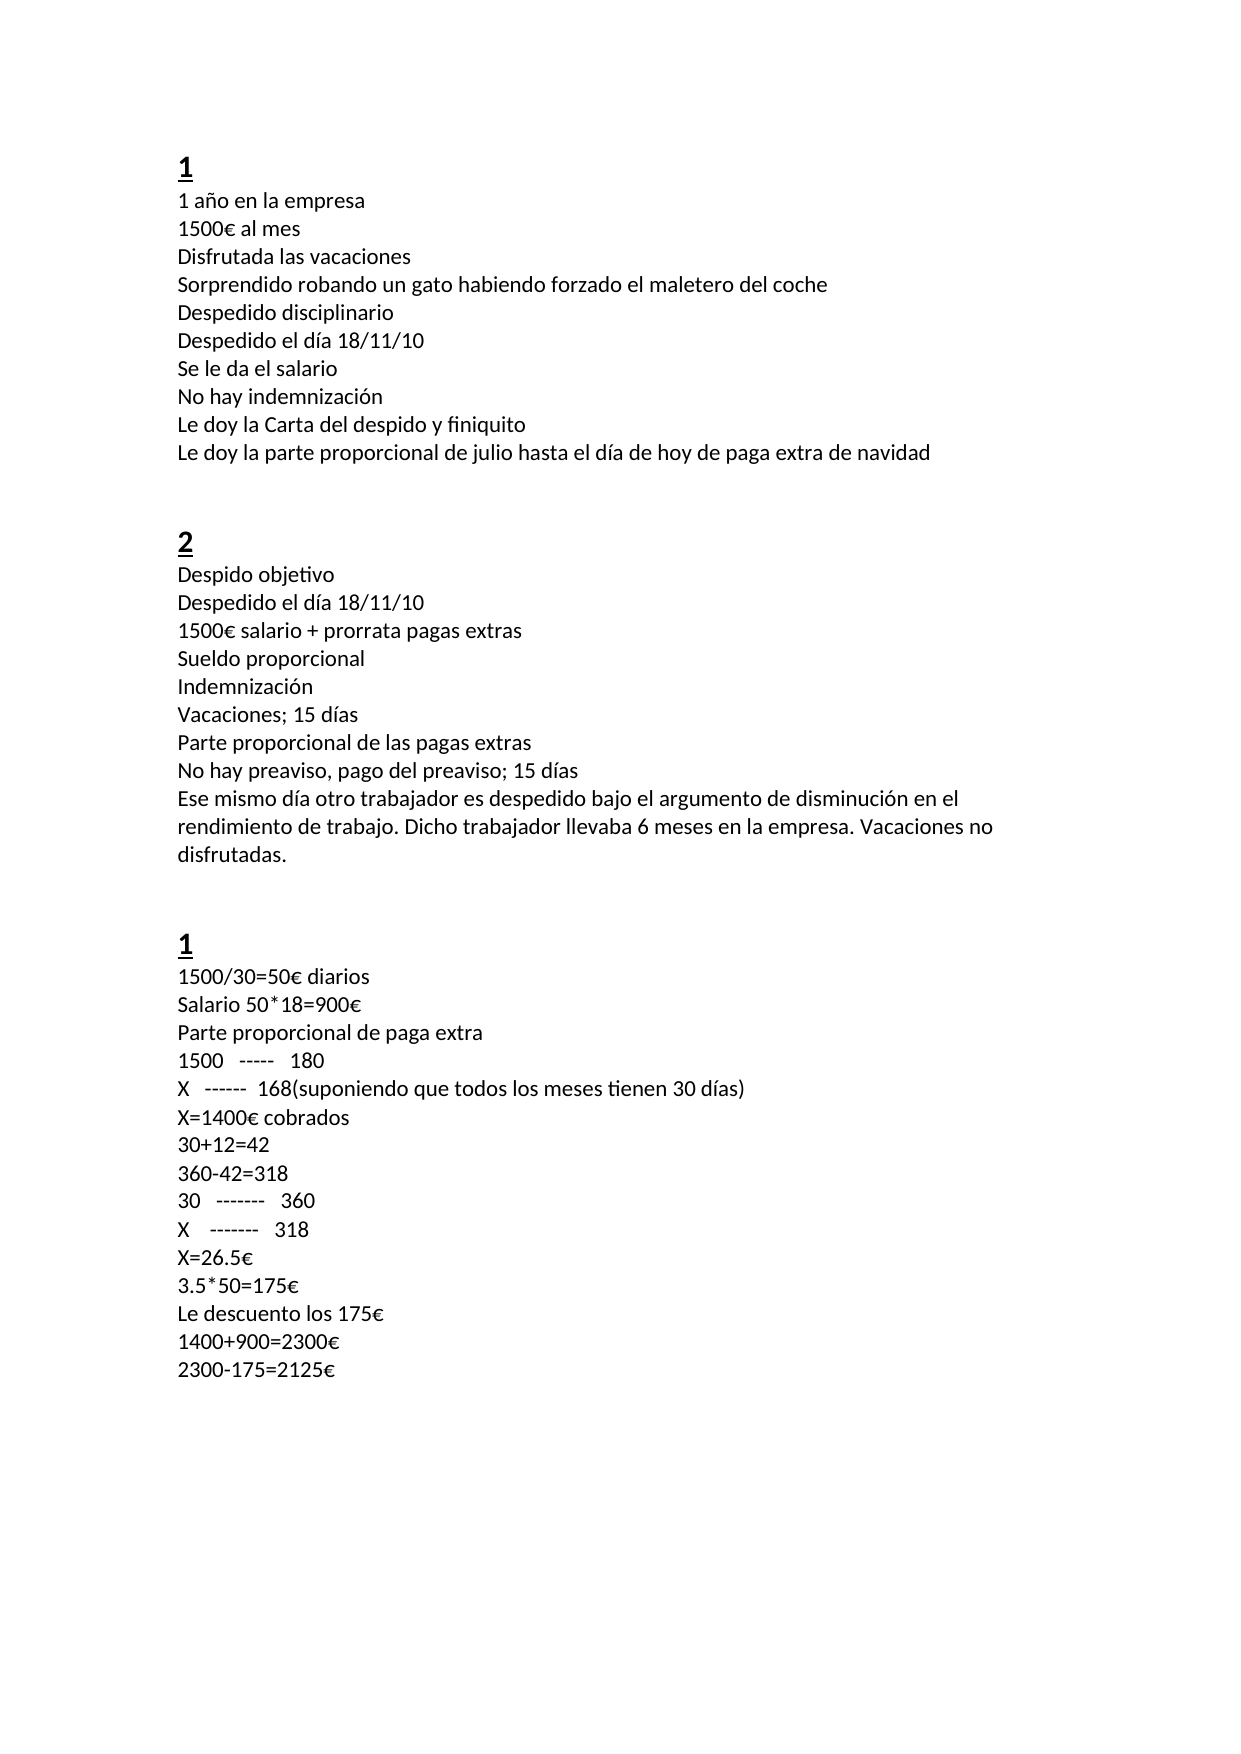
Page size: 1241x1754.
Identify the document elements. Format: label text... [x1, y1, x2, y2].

text Sorprendido robando un gato habiendo forzado el maletero del coche [177, 270, 1063, 298]
text No hay preaviso, pago del preaviso; 15 días [177, 756, 1063, 784]
text Sueldo proporcional [177, 644, 1063, 672]
text 1 año en la empresa [177, 186, 1063, 214]
text 2 [177, 522, 1063, 560]
text 1500/30=50€ diarios [177, 962, 1063, 991]
text X=1400€ cobrados [177, 1103, 1063, 1131]
text Despido objetivo [177, 560, 1063, 588]
text 360-42=318 [177, 1159, 1063, 1187]
text 1500€ al mes [177, 214, 1063, 242]
text 2300-175=2125€ [177, 1355, 1063, 1383]
text 1 [177, 148, 1063, 186]
text Parte proporcional de paga extra [177, 1018, 1063, 1047]
text Ese mismo día otro trabajador es despedido bajo el argumento de disminución en el rendimiento de trabajo. Dicho trabajador llevaba 6 meses en la empresa. Vacaciones no disfrutadas. [177, 784, 1063, 868]
text Le doy la parte proporcional de julio hasta el día de hoy de paga extra de navidad [177, 438, 1063, 466]
text X=26.5€ [177, 1243, 1063, 1271]
text 1500€ salario + prorrata pagas extras [177, 616, 1063, 644]
text X ------ 168(suponiendo que todos los meses tienen 30 días) [177, 1074, 1063, 1103]
text Vacaciones; 15 días [177, 700, 1063, 728]
text 1400+900=2300€ [177, 1327, 1063, 1355]
text Disfrutada las vacaciones [177, 242, 1063, 270]
text Parte proporcional de las pagas extras [177, 728, 1063, 756]
text No hay indemnización [177, 382, 1063, 410]
text Despedido el día 18/11/10 [177, 588, 1063, 616]
text 30 ------- 360 [177, 1187, 1063, 1215]
text Despedido el día 18/11/10 [177, 326, 1063, 354]
text X ------- 318 [177, 1215, 1063, 1243]
text Indemnización [177, 672, 1063, 700]
text 1 [177, 924, 1063, 962]
text Salario 50*18=900€ [177, 991, 1063, 1018]
text 1500 ----- 180 [177, 1047, 1063, 1074]
text Se le da el salario [177, 354, 1063, 382]
text 3.5*50=175€ [177, 1271, 1063, 1299]
text Le doy la Carta del despido y finiquito [177, 410, 1063, 438]
text Le descuento los 175€ [177, 1299, 1063, 1327]
text Despedido disciplinario [177, 298, 1063, 326]
text 30+12=42 [177, 1131, 1063, 1159]
